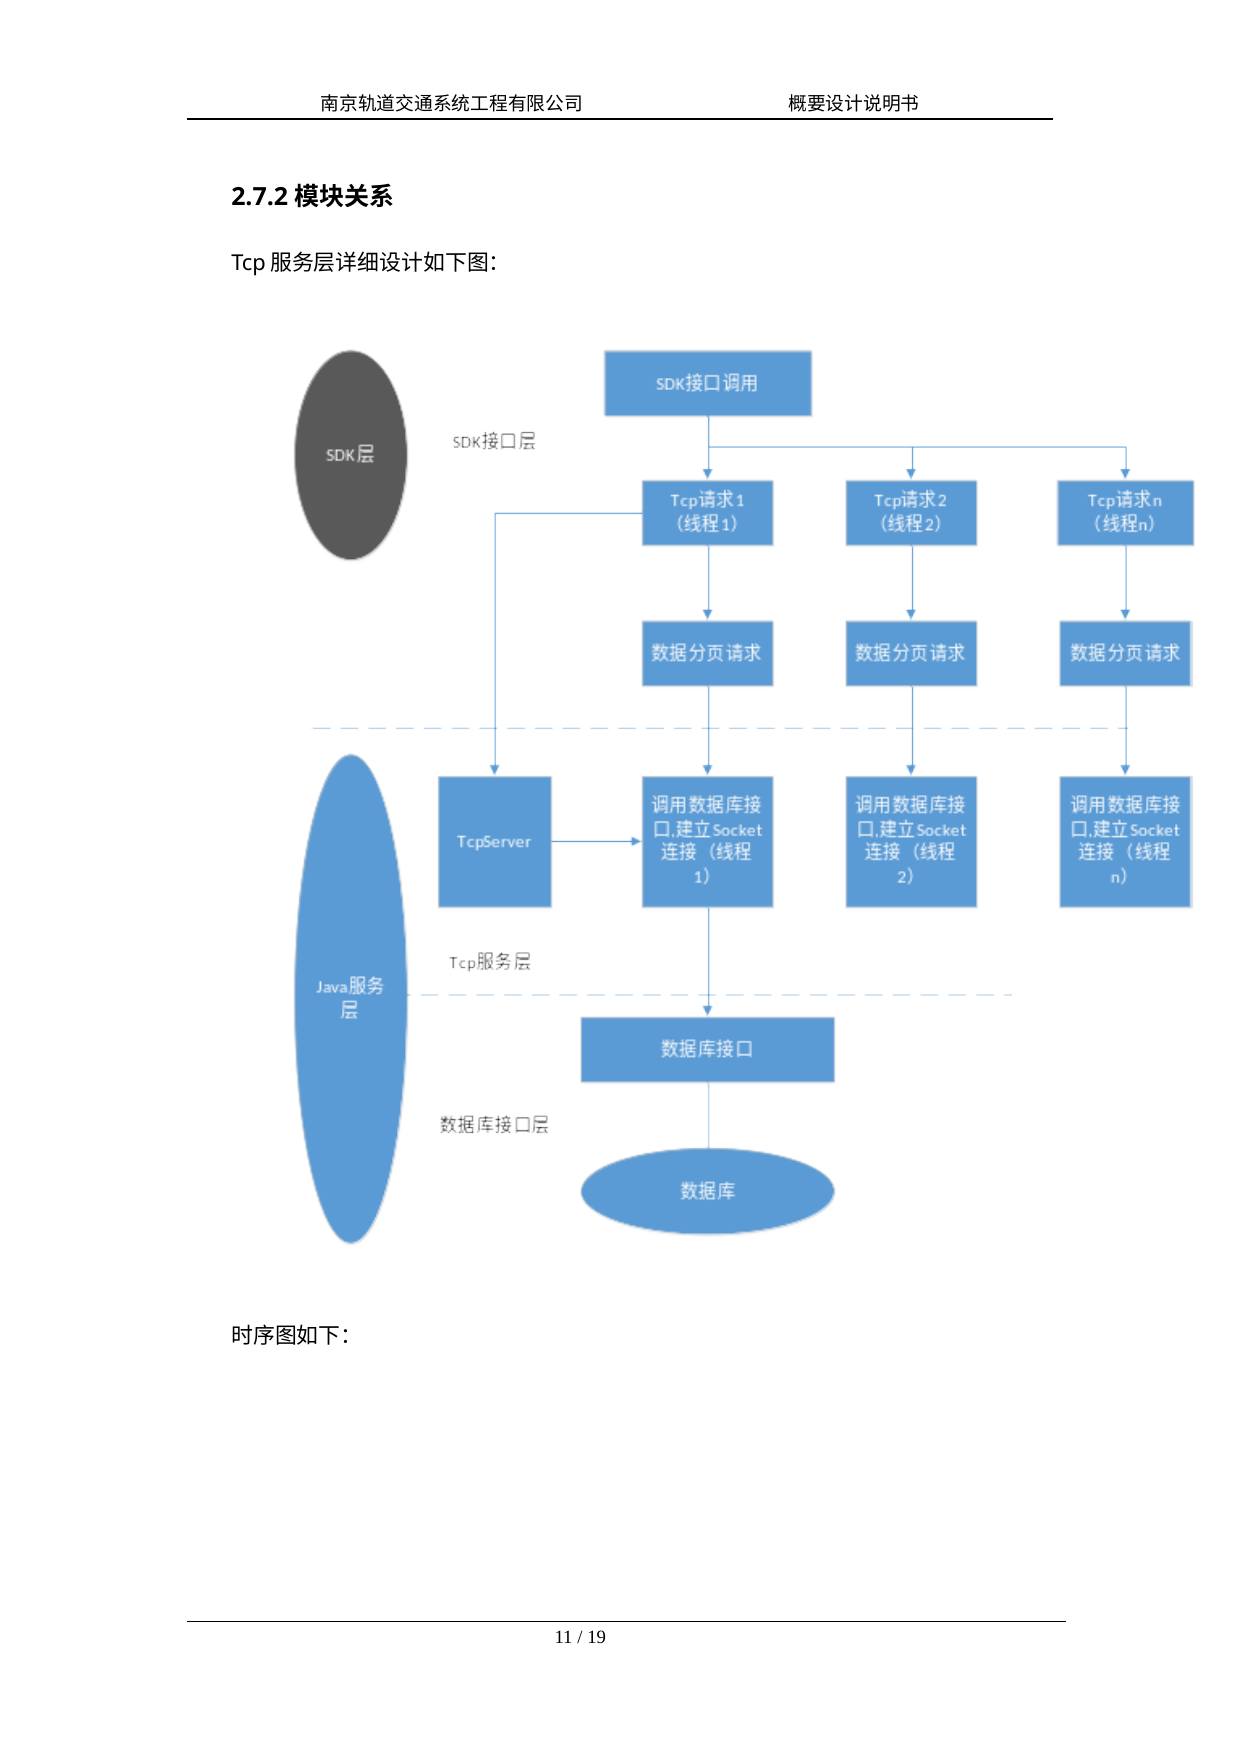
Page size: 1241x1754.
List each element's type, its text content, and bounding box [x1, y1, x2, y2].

text 时序图如下： [231, 293, 1053, 1350]
text 2.7.2 模块关系 [231, 162, 1053, 227]
text Tcp服务层详细设计如下图： [231, 245, 1053, 278]
